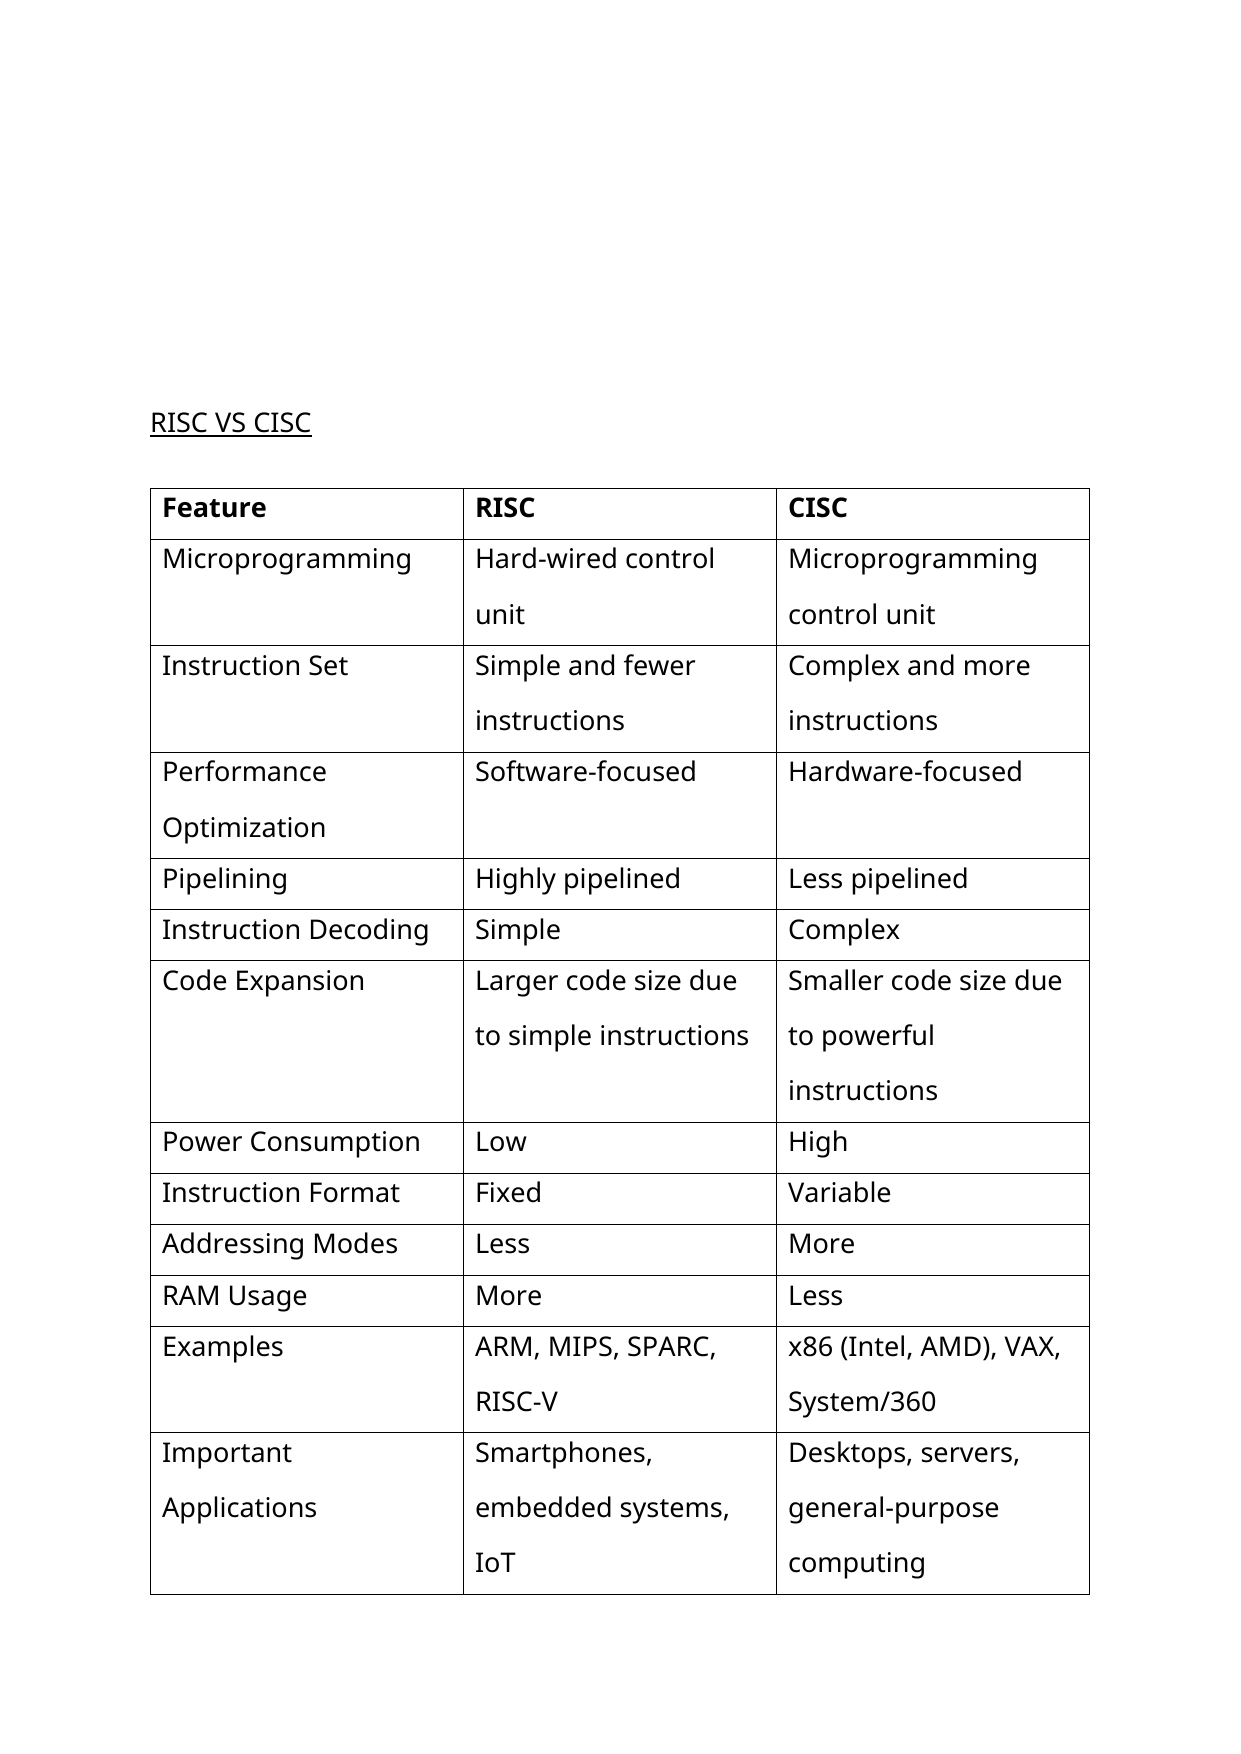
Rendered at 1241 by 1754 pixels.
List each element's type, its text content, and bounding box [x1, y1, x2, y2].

table_cell Complex [777, 910, 1089, 960]
table_cell High [777, 1123, 1089, 1173]
table_cell Microprogramming control unit [777, 540, 1089, 645]
table_cell Highly pipelined [464, 859, 776, 909]
table_header RISC [464, 489, 776, 539]
table_cell Variable [777, 1174, 1089, 1224]
table_cell Instruction Set [151, 646, 463, 752]
table_cell Complex and more instructions [777, 646, 1089, 752]
table_cell Instruction Decoding [151, 910, 463, 960]
table_cell Microprogramming [151, 540, 463, 645]
table_cell Instruction Format [151, 1174, 463, 1224]
table_cell Smaller code size due to powerful instructions [777, 961, 1089, 1122]
table_cell Larger code size due to simple instructions [464, 961, 776, 1122]
table_cell Hard-wired control unit [464, 540, 776, 645]
table_cell Fixed [464, 1174, 776, 1224]
table_cell Power Consumption [151, 1123, 463, 1173]
table_cell Simple and fewer instructions [464, 646, 776, 752]
table_cell ARM, MIPS, SPARC, RISC-V [464, 1327, 776, 1432]
table_cell Performance Optimization [151, 753, 463, 858]
table_cell Smartphones, embedded systems, IoT [464, 1433, 776, 1594]
table_cell Addressing Modes [151, 1225, 463, 1275]
table_cell More [777, 1225, 1089, 1275]
text RISC VS CISC [150, 403, 1090, 440]
table_cell Hardware-focused [777, 753, 1089, 858]
table_cell More [464, 1276, 776, 1326]
table_cell Desktops, servers, general-purpose computing [777, 1433, 1089, 1594]
table_header Feature [151, 489, 463, 539]
table_cell Less [464, 1225, 776, 1275]
table_cell Simple [464, 910, 776, 960]
table_cell RAM Usage [151, 1276, 463, 1326]
table_cell Pipelining [151, 859, 463, 909]
table_cell Less pipelined [777, 859, 1089, 909]
table_cell Low [464, 1123, 776, 1173]
table_cell Important Applications [151, 1433, 463, 1594]
table_cell x86 (Intel, AMD), VAX, System/360 [777, 1327, 1089, 1432]
table_cell Examples [151, 1327, 463, 1432]
table_cell Software-focused [464, 753, 776, 858]
table_cell Less [777, 1276, 1089, 1326]
table_header CISC [777, 489, 1089, 539]
table_cell Code Expansion [151, 961, 463, 1122]
